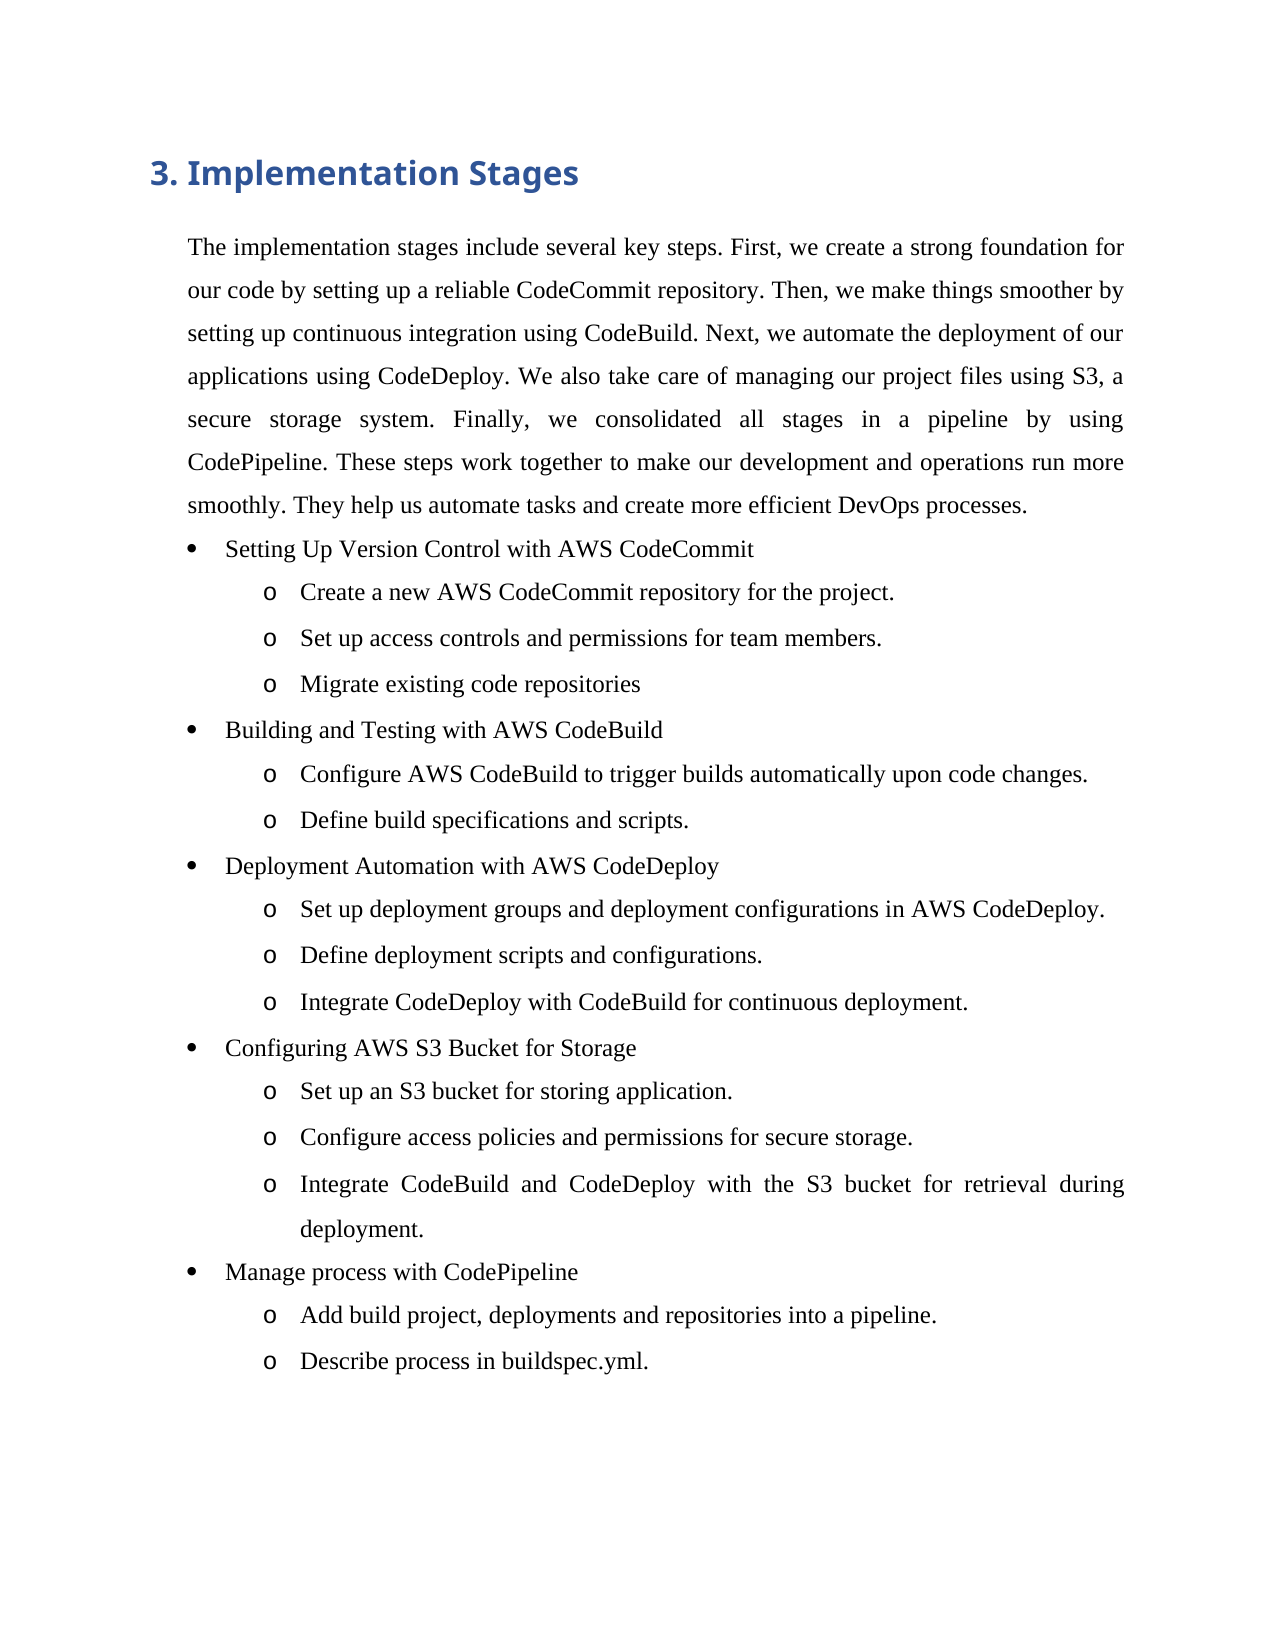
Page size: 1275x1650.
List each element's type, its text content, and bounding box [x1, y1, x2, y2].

list Integrate CodeBuild and CodeDeploy with the S3 bucket for retrieval during deployment. [262, 1169, 1125, 1243]
list Define deployment scripts and configurations. [262, 941, 1125, 971]
list Describe process in buildspec.yml. [262, 1346, 1125, 1377]
list Implementation Stages [150, 150, 1125, 195]
list Configure AWS CodeBuild to trigger builds automatically upon code changes. [262, 759, 1125, 789]
list Deployment Automation with AWS CodeDeploy [187, 851, 1125, 880]
list Add build project, deployments and repositories into a pipeline. [262, 1300, 1125, 1331]
list Migrate existing code repositories [262, 669, 1125, 700]
text The implementation stages include several key steps. First, we create a strong foundation for our code by setting up a reliable CodeCommit repository. Then, we make things smoother by setting up continuous integration using CodeBuild. Next, we automate the deployment of our applications using CodeDeploy. We also take care of managing our project files using S3, a secure storage system. Finally, we consolidated all stages in a pipeline by using CodePipeline. These steps work together to make our development and operations run more smoothly. They help us automate tasks and create more efficient DevOps processes. [187, 232, 1125, 519]
list Configure access policies and permissions for secure storage. [262, 1122, 1125, 1153]
list Configuring AWS S3 Bucket for Storage [187, 1033, 1125, 1062]
list Integrate CodeDeploy with CodeBuild for continuous deployment. [262, 987, 1125, 1018]
list Set up an S3 bucket for storing application. [262, 1076, 1125, 1107]
list Manage process with CodePipeline [187, 1257, 1125, 1286]
list Define build specifications and scripts. [262, 805, 1125, 836]
list Create a new AWS CodeCommit repository for the project. [262, 577, 1125, 608]
list Building and Testing with AWS CodeBuild [187, 716, 1125, 744]
list Set up access controls and permissions for team members. [262, 623, 1125, 654]
list Setting Up Version Control with AWS CodeCommit [187, 534, 1125, 562]
list Set up deployment groups and deployment configurations in AWS CodeDeploy. [262, 894, 1125, 925]
